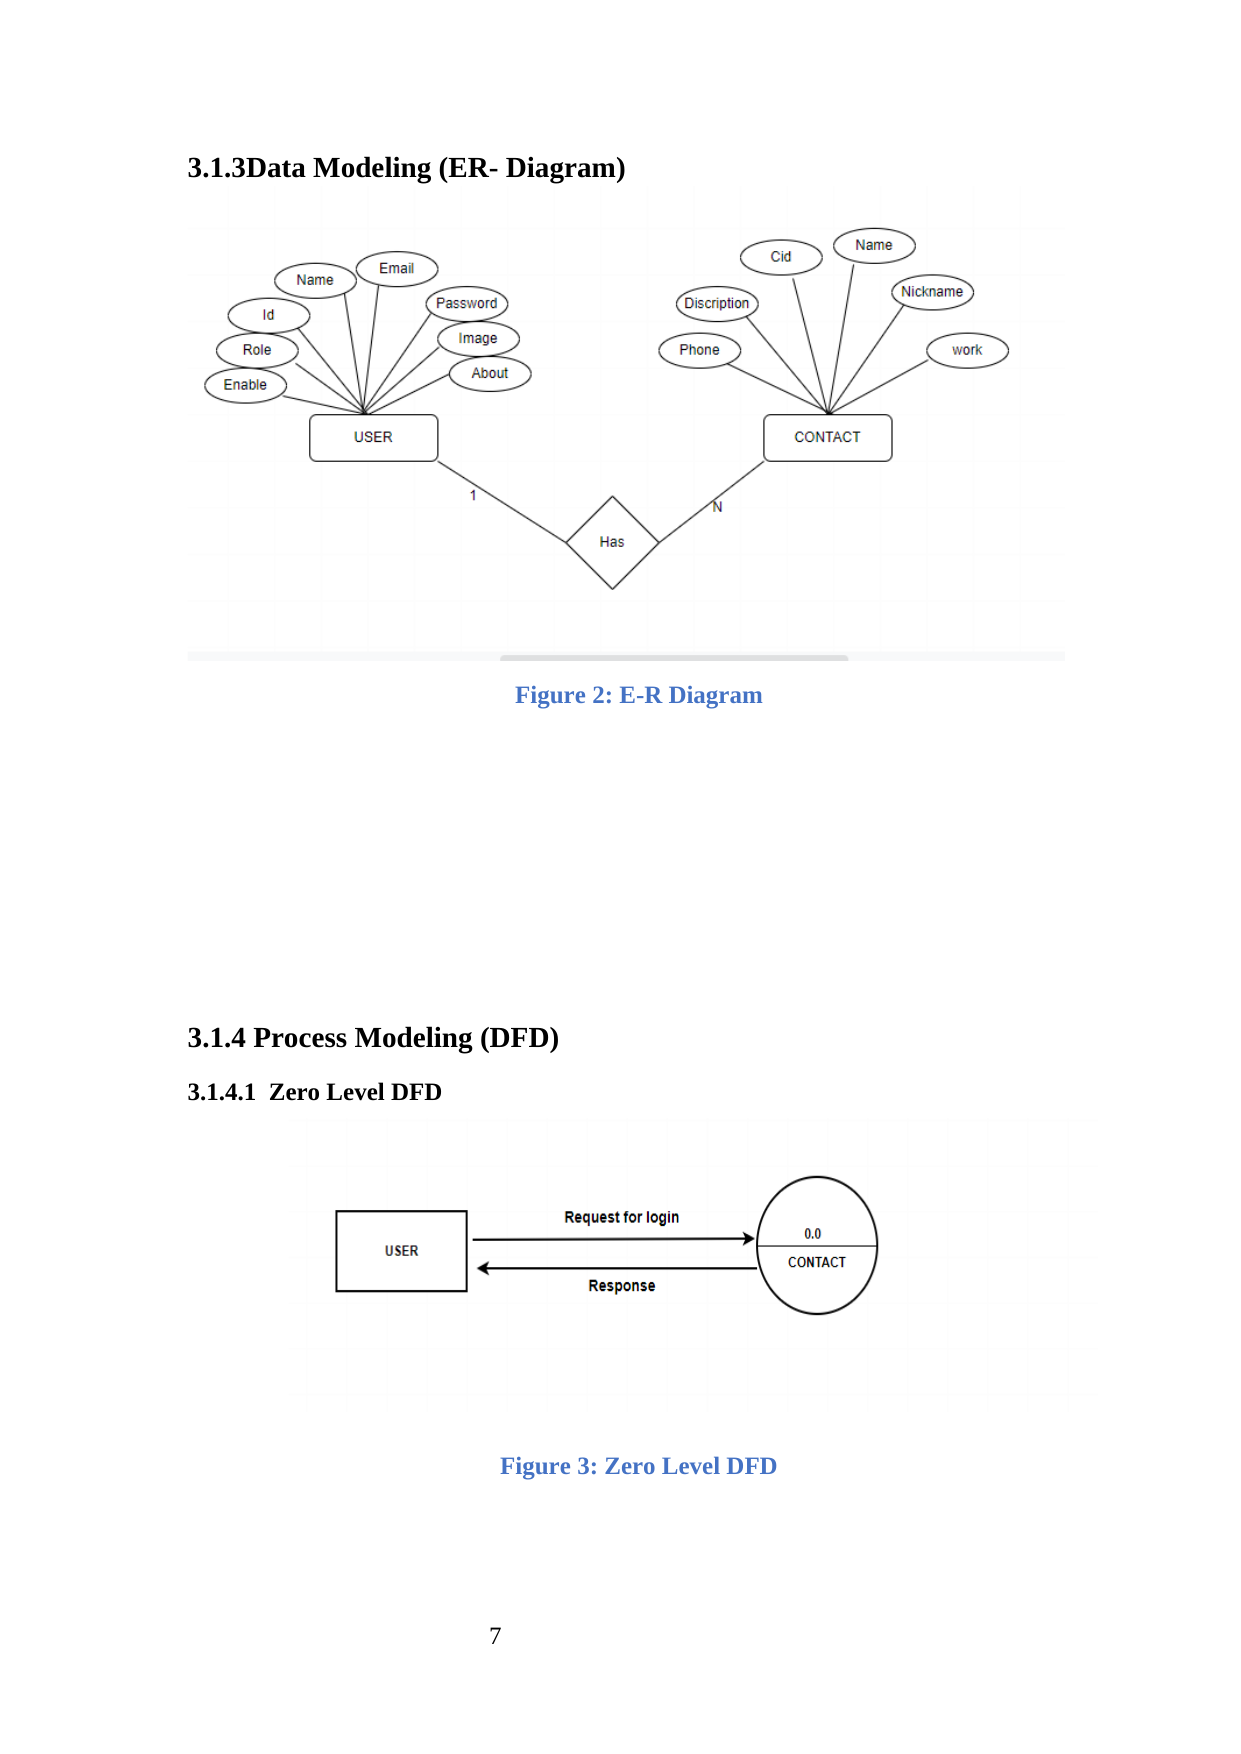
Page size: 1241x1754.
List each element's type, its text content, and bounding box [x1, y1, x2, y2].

text Figure 2: E-R Diagram [187, 680, 1090, 708]
subtitle 3.1.3Data Modeling (ER- Diagram) [187, 150, 1090, 183]
subtitle 3.1.4 Process Modeling (DFD) [187, 1020, 1090, 1053]
subtitle 3.1.4.1 Zero Level DFD [187, 1077, 1090, 1106]
picture [187, 186, 1065, 661]
text Figure 3: Zero Level DFD [187, 1451, 1090, 1480]
picture [288, 1118, 1099, 1412]
